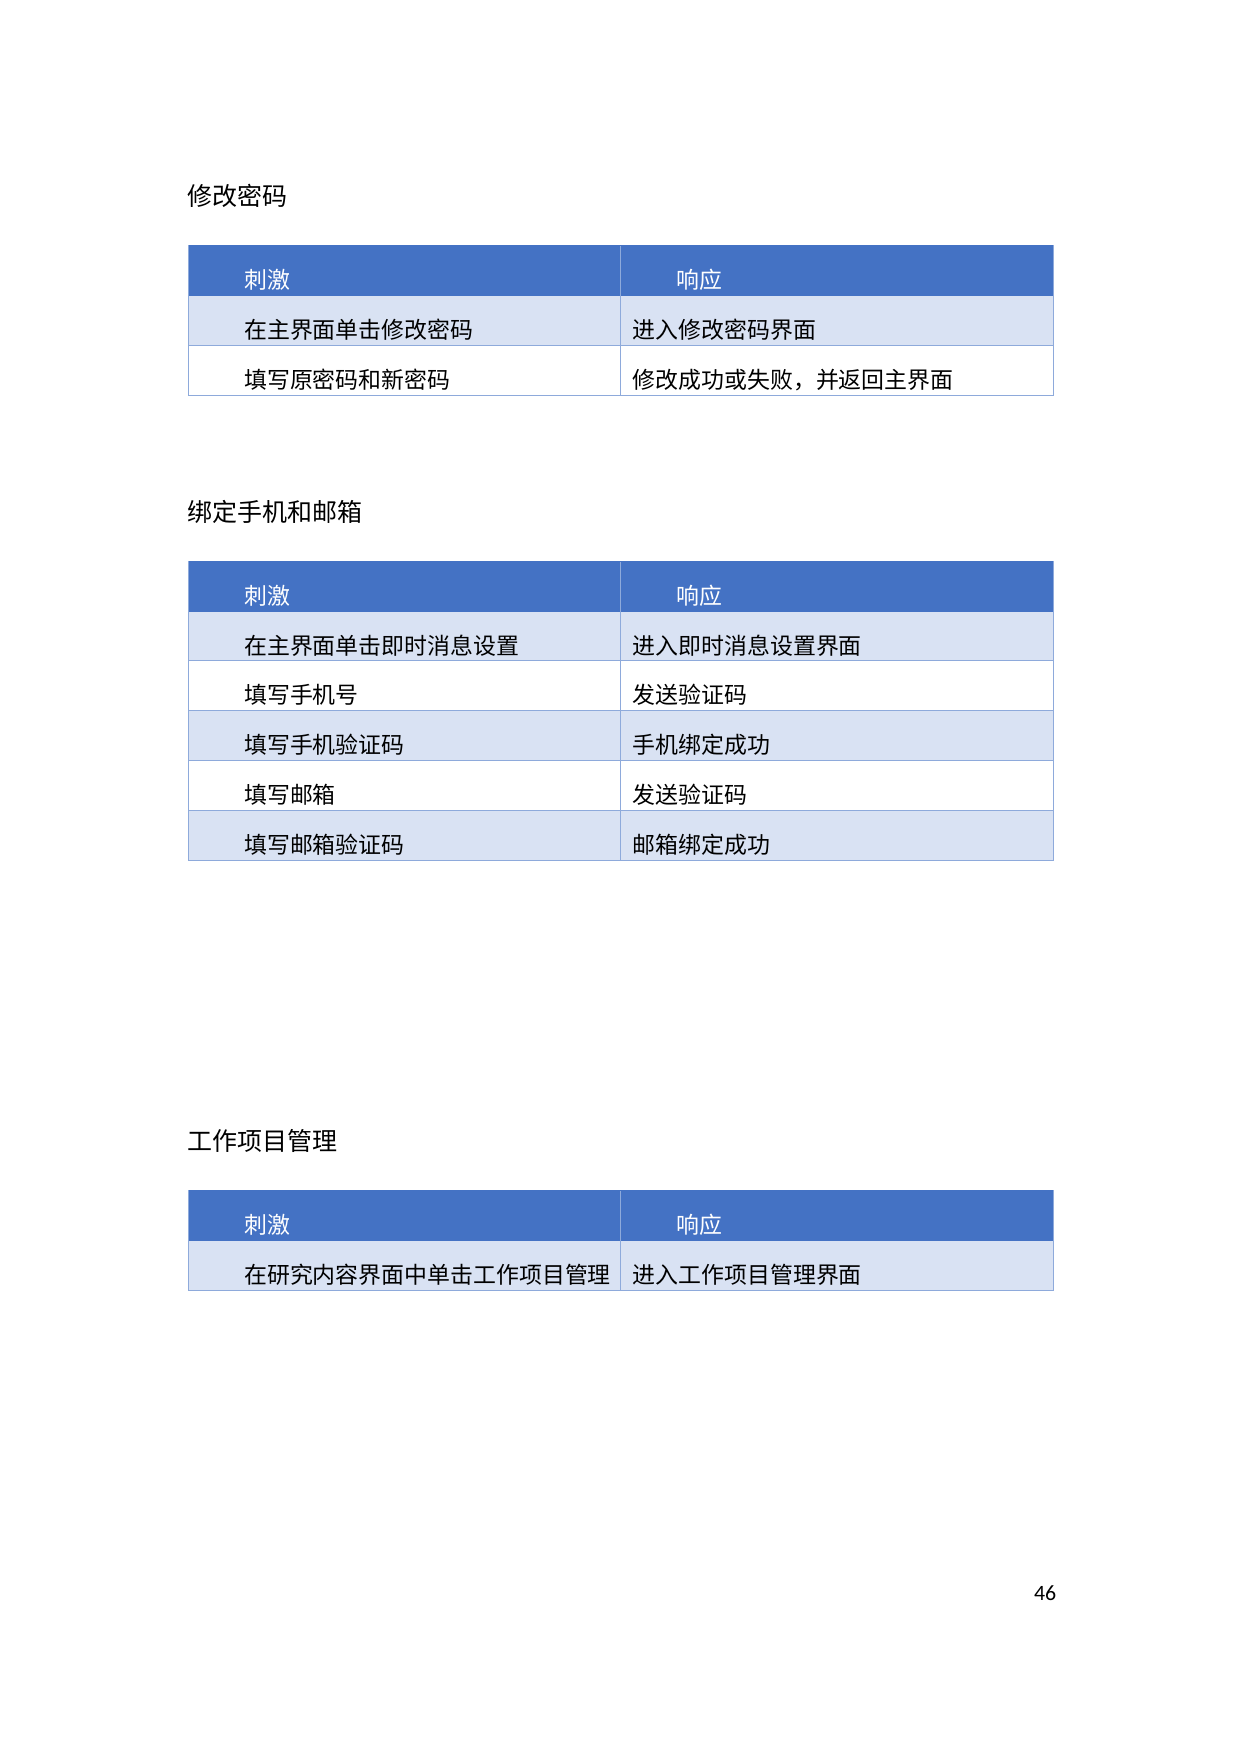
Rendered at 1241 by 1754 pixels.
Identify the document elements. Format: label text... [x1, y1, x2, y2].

text 绑定手机和邮箱 [187, 478, 1053, 543]
table_cell 在主界面单击修改密码 [189, 296, 620, 345]
table_header 刺激 [189, 562, 620, 611]
table_cell 进入修改密码界面 [621, 296, 1053, 345]
text 修改密码 [187, 162, 1053, 227]
table_cell 在研究内容界面中单击工作项目管理 [189, 1241, 620, 1290]
table_header 响应 [621, 246, 1053, 295]
text 工作项目管理 [187, 1107, 1053, 1172]
table_cell 发送验证码 [621, 761, 1053, 810]
table_header 刺激 [189, 1191, 620, 1240]
table_cell 发送验证码 [621, 661, 1053, 710]
table_header 响应 [621, 1191, 1053, 1240]
table_cell 填写邮箱 [189, 761, 620, 810]
table_cell 进入即时消息设置界面 [621, 612, 1053, 660]
table_cell 修改成功或失败，并返回主界面 [621, 346, 1053, 395]
table_cell 填写原密码和新密码 [189, 346, 620, 395]
table_cell 填写手机验证码 [189, 711, 620, 760]
table_cell 邮箱绑定成功 [621, 811, 1053, 860]
table_cell 手机绑定成功 [621, 711, 1053, 760]
table_cell 进入工作项目管理界面 [621, 1241, 1053, 1290]
table_cell 填写手机号 [189, 661, 620, 710]
table_header 响应 [621, 562, 1053, 611]
table_cell 填写邮箱验证码 [189, 811, 620, 860]
table_cell 在主界面单击即时消息设置 [189, 612, 620, 660]
table_header 刺激 [189, 246, 620, 295]
